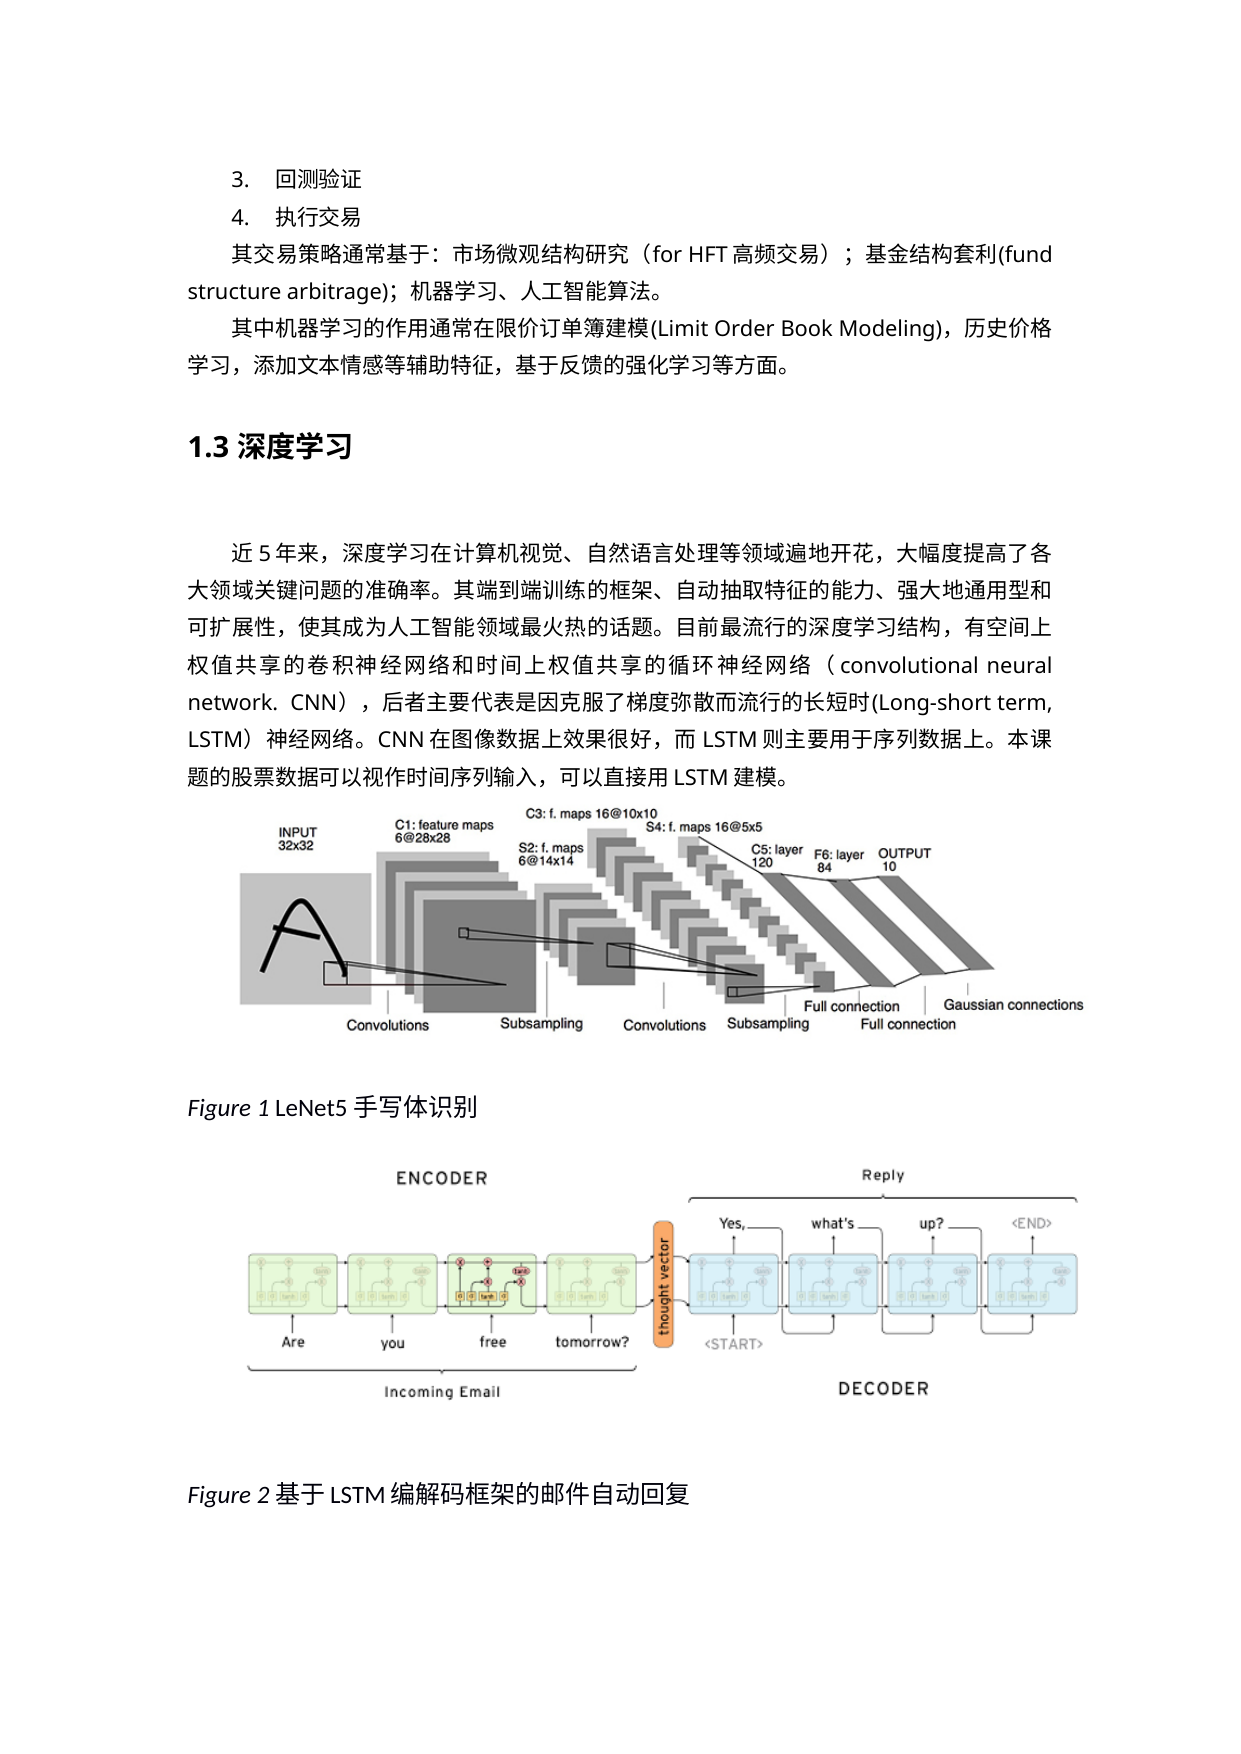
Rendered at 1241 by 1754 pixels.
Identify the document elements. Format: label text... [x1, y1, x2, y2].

picture [231, 796, 1097, 1048]
list 执行交易 [231, 199, 1053, 232]
text 近5年来，深度学习在计算机视觉、自然语言处理等领域遍地开花，大幅度提高了各大领域关键问题的准确率。其端到端训练的框架、自动抽取特征的能力、强大地通用型和可扩展性，使其成为人工智能领域最火热的话题。目前最流行的深度学习结构，有空间上权值共享的卷积神经网络和时间上权值共享的循环神经网络（convolutional neural network. CNN），后者主要代表是因克服了梯度弥散而流行的长短时(Long-short term, LSTM）神经网络。CNN在图像数据上效果很好，而LSTM则主要用于序列数据上。本课题的股票数据可以视作时间序列输入，可以直接用LSTM建模。 [187, 535, 1053, 792]
list 回测验证 [231, 162, 1053, 194]
text Figure 2 基于LSTM编解码框架的邮件自动回复 [187, 1460, 1053, 1525]
text 其中机器学习的作用通常在限价订单簿建模(Limit Order Book Modeling)，历史价格学习，添加文本情感等辅助特征，基于反馈的强化学习等方面。 [187, 311, 1053, 381]
text Figure 1 LeNet5 手写体识别 [187, 1073, 1053, 1138]
subtitle 1.3 深度学习 [187, 412, 1053, 477]
picture [231, 1150, 1097, 1412]
text 其交易策略通常基于：市场微观结构研究（for HFT高频交易）；基金结构套利(fund structure arbitrage)；机器学习、人工智能算法。 [187, 236, 1053, 306]
